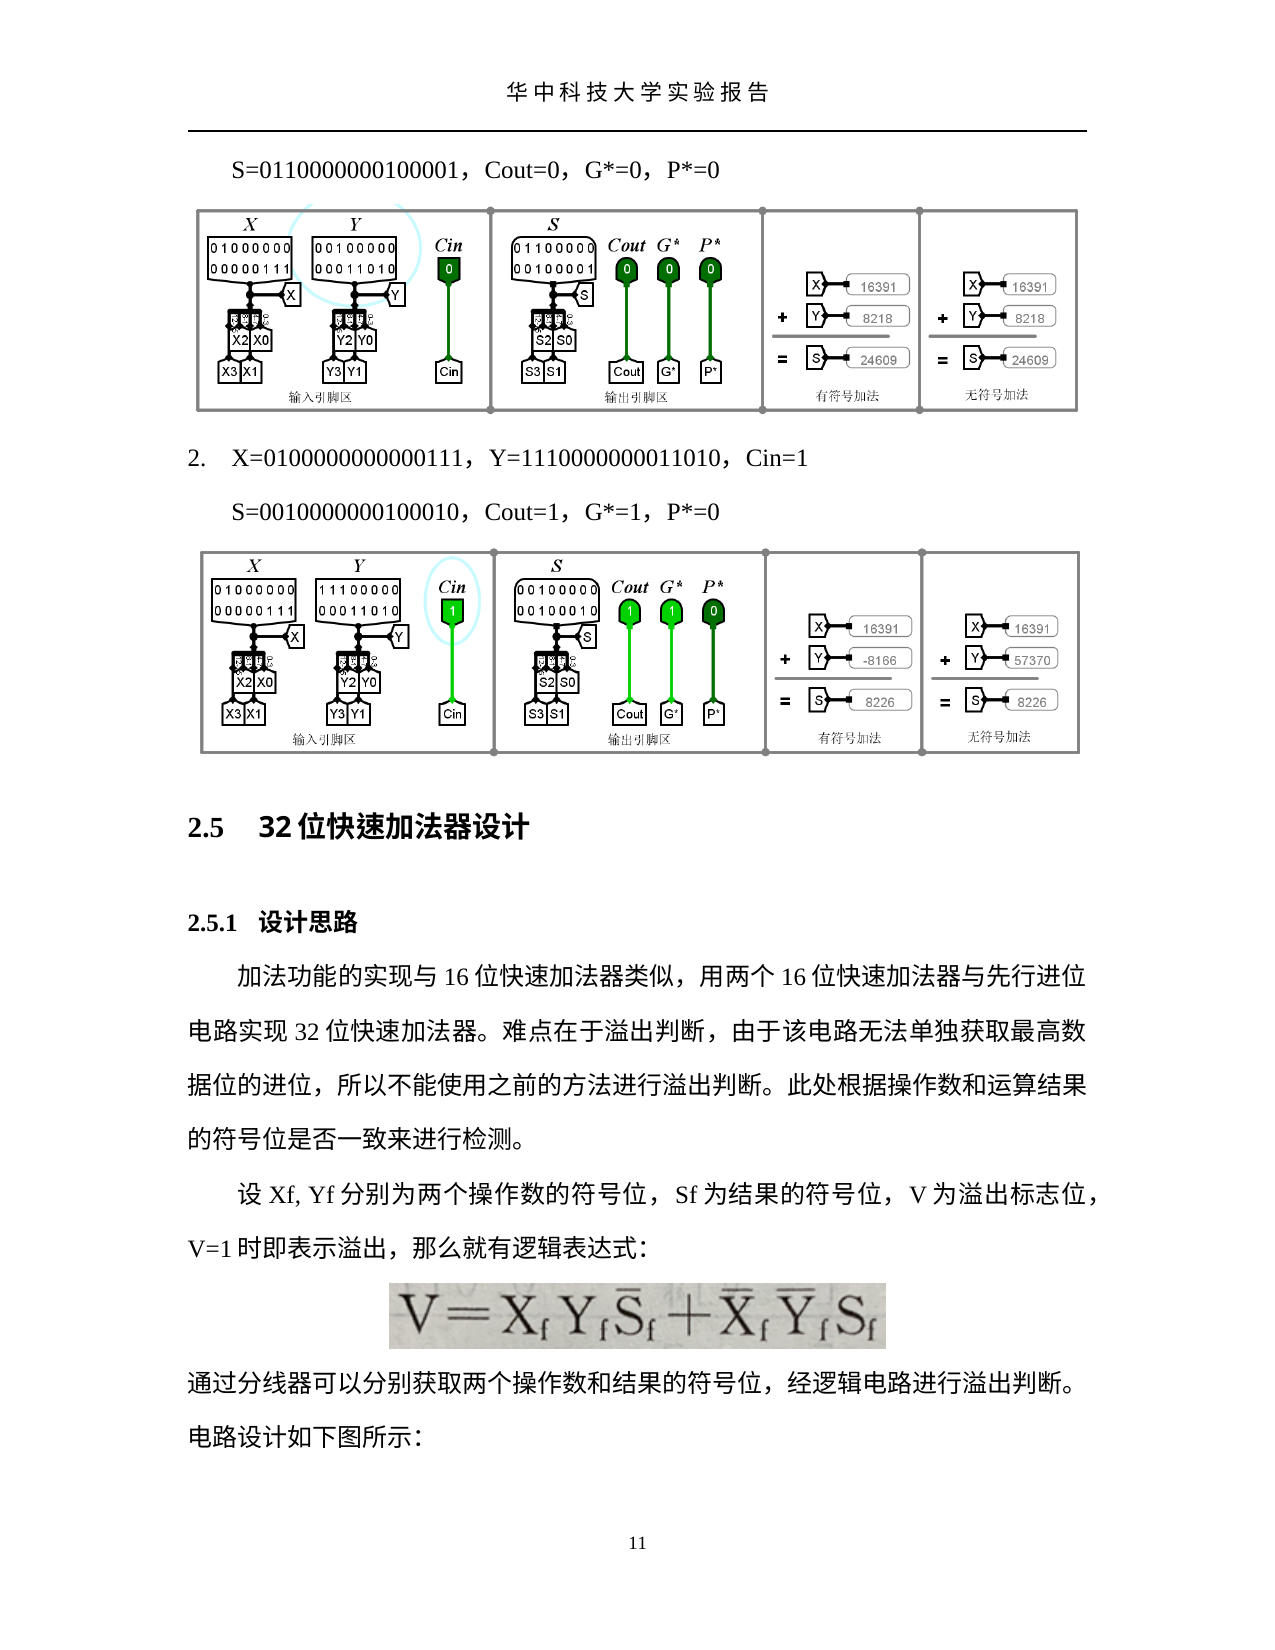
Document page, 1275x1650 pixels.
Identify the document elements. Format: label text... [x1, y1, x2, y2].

text 通过分线器可以分别获取两个操作数和结果的符号位，经逻辑电路进行溢出判断。电路设计如下图所示： [187, 1363, 1087, 1454]
text S=0110000000100001，Cout=0，G*=0，P*=0 [231, 150, 1087, 186]
picture [187, 546, 1088, 766]
subtitle 设计思路 [187, 902, 1087, 939]
text 加法功能的实现与16位快速加法器类似，用两个16位快速加法器与先行进位电路实现32位快速加法器。难点在于溢出判断，由于该电路无法单独获取最高数据位的进位，所以不能使用之前的方法进行溢出判断。此处根据操作数和运算结果的符号位是否一致来进行检测。 [187, 957, 1087, 1156]
picture [389, 1283, 886, 1349]
list X=0100000000000111，Y=1110000000011010，Cin=1 [187, 437, 1087, 473]
text 设Xf, Yf分别为两个操作数的符号位，Sf为结果的符号位，V为溢出标志位，V=1时即表示溢出，那么就有逻辑表达式： [187, 1174, 1087, 1265]
subtitle 32位快速加法器设计 [187, 807, 1087, 846]
picture [187, 204, 1088, 423]
text S=0010000000100010，Cout=1，G*=1，P*=0 [231, 492, 1087, 528]
